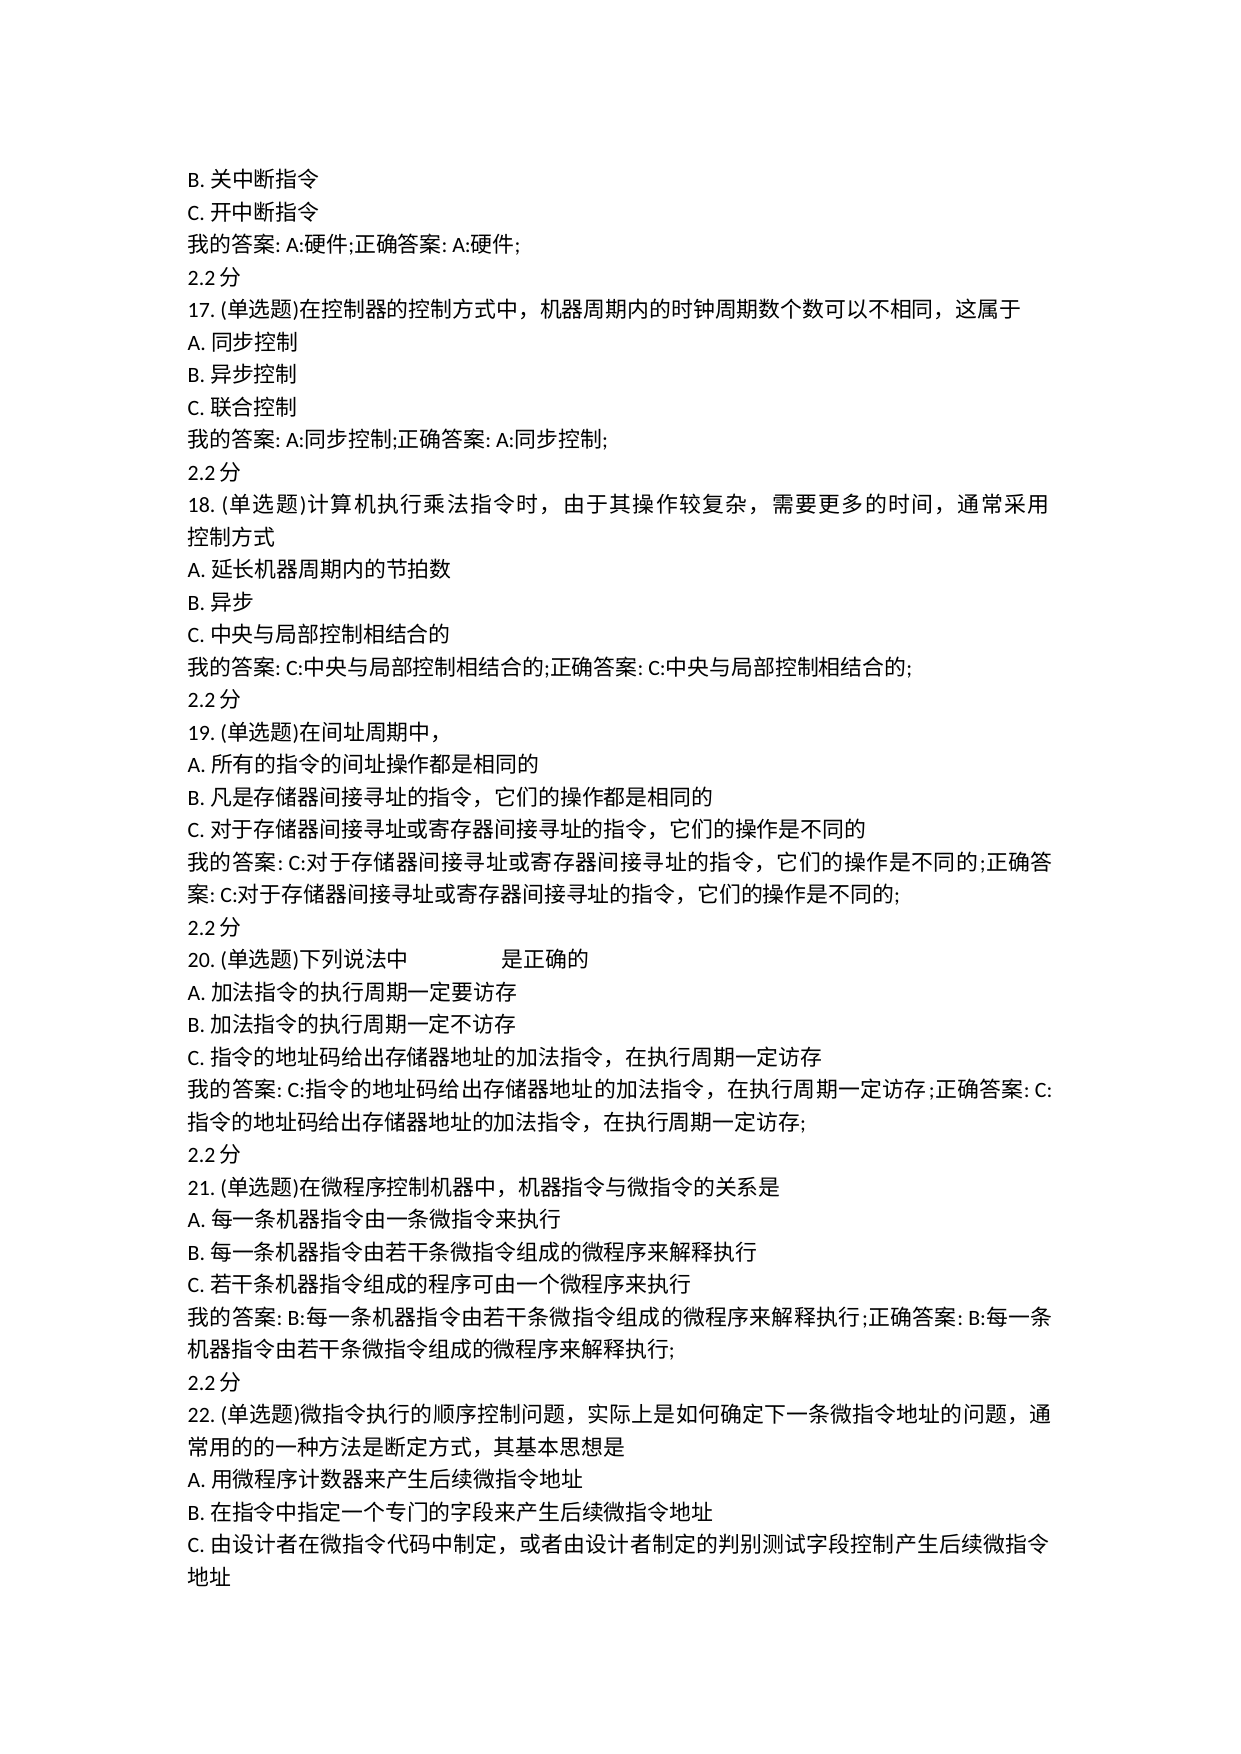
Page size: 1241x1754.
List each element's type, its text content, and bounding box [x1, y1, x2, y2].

text B. 异步 [187, 584, 1053, 617]
text 我的答案: A:同步控制;正确答案: A:同步控制; [187, 422, 1053, 454]
text B. 加法指令的执行周期一定不访存 [187, 1007, 1053, 1039]
text 2.2分 [187, 909, 1053, 942]
text B. 在指令中指定一个专门的字段来产生后续微指令地址 [187, 1494, 1053, 1527]
text 2.2分 [187, 1364, 1053, 1397]
text 17. (单选题)在控制器的控制方式中，机器周期内的时钟周期数个数可以不相同，这属于 [187, 292, 1053, 324]
text C. 联合控制 [187, 389, 1053, 422]
text 21. (单选题)在微程序控制机器中，机器指令与微指令的关系是 [187, 1169, 1053, 1202]
text A. 所有的指令的间址操作都是相同的 [187, 747, 1053, 779]
text 2.2分 [187, 1137, 1053, 1169]
text 20. (单选题)下列说法中 是正确的 [187, 942, 1053, 974]
text C. 由设计者在微指令代码中制定，或者由设计者制定的判别测试字段控制产生后续微指令地址 [187, 1527, 1053, 1592]
text A. 加法指令的执行周期一定要访存 [187, 974, 1053, 1007]
text C. 中央与局部控制相结合的 [187, 617, 1053, 649]
text A. 延长机器周期内的节拍数 [187, 552, 1053, 584]
text 2.2分 [187, 682, 1053, 714]
text 2.2分 [187, 454, 1053, 487]
text C. 若干条机器指令组成的程序可由一个微程序来执行 [187, 1267, 1053, 1299]
text B. 异步控制 [187, 357, 1053, 389]
text 我的答案: C:中央与局部控制相结合的;正确答案: C:中央与局部控制相结合的; [187, 649, 1053, 682]
text C. 指令的地址码给出存储器地址的加法指令，在执行周期一定访存 [187, 1039, 1053, 1072]
text B. 关中断指令 [187, 162, 1053, 194]
text 19. (单选题)在间址周期中， [187, 714, 1053, 747]
text 我的答案: C:指令的地址码给出存储器地址的加法指令，在执行周期一定访存;正确答案: C:指令的地址码给出存储器地址的加法指令，在执行周期一定访存; [187, 1072, 1053, 1137]
text B. 凡是存储器间接寻址的指令，它们的操作都是相同的 [187, 779, 1053, 812]
text 18. (单选题)计算机执行乘法指令时，由于其操作较复杂，需要更多的时间，通常采用 控制方式 [187, 487, 1053, 552]
text C. 开中断指令 [187, 194, 1053, 227]
text A. 同步控制 [187, 324, 1053, 357]
text A. 用微程序计数器来产生后续微指令地址 [187, 1462, 1053, 1494]
text A. 每一条机器指令由一条微指令来执行 [187, 1202, 1053, 1234]
text B. 每一条机器指令由若干条微指令组成的微程序来解释执行 [187, 1234, 1053, 1267]
text 22. (单选题)微指令执行的顺序控制问题，实际上是如何确定下一条微指令地址的问题，通常用的的一种方法是断定方式，其基本思想是 [187, 1397, 1053, 1462]
text 我的答案: A:硬件;正确答案: A:硬件; [187, 227, 1053, 259]
text C. 对于存储器间接寻址或寄存器间接寻址的指令，它们的操作是不同的 [187, 812, 1053, 844]
text 我的答案: B:每一条机器指令由若干条微指令组成的微程序来解释执行;正确答案: B:每一条机器指令由若干条微指令组成的微程序来解释执行; [187, 1299, 1053, 1364]
text 2.2分 [187, 259, 1053, 292]
text 我的答案: C:对于存储器间接寻址或寄存器间接寻址的指令，它们的操作是不同的;正确答案: C:对于存储器间接寻址或寄存器间接寻址的指令，它们的操作是不同的; [187, 844, 1053, 909]
